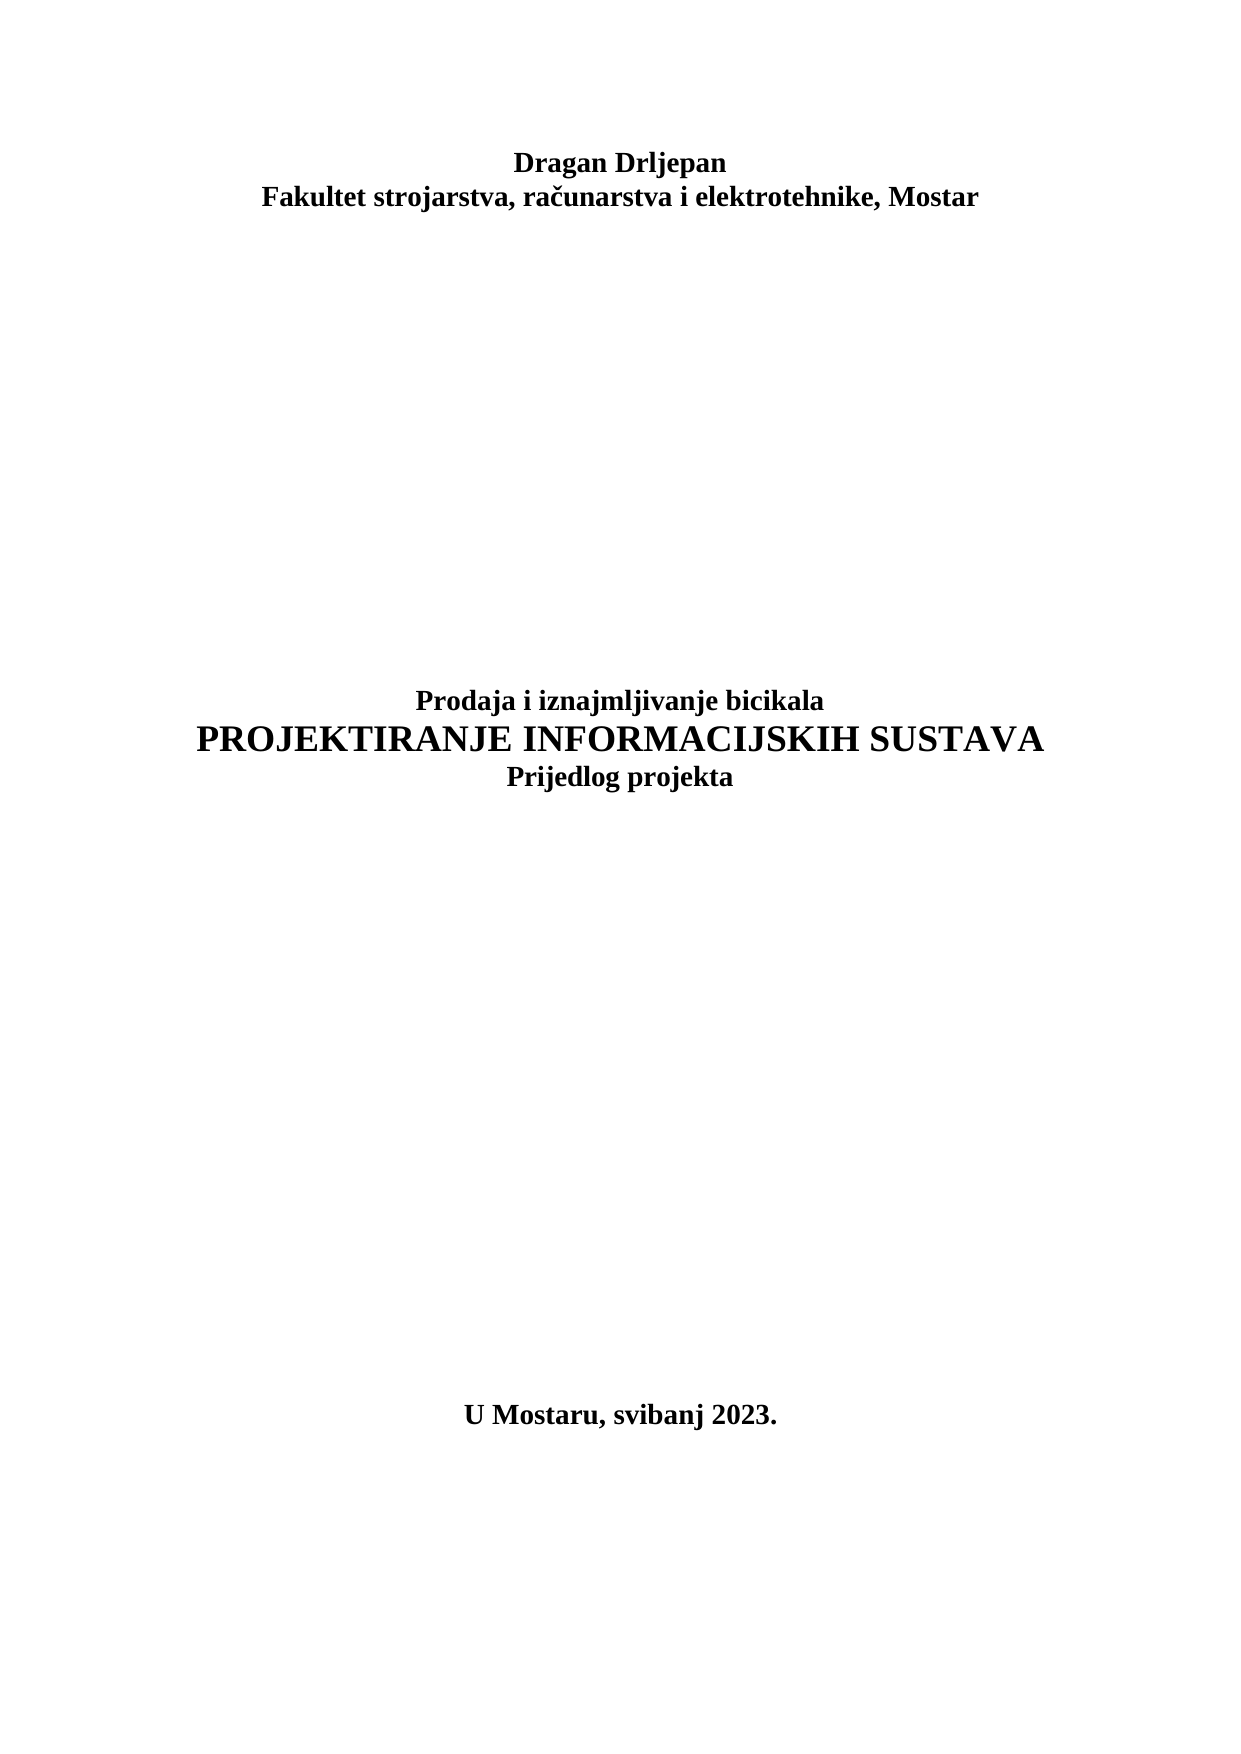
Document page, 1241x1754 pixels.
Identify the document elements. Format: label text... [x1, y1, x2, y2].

subtitle Prodaja i iznajmljivanje bicikala [194, 683, 1045, 716]
text U Mostaru, svibanj 2023. [195, 1397, 1045, 1431]
text Fakultet strojarstva, računarstva i elektrotehnike, Mostar [195, 179, 1045, 213]
subtitle Dragan Drljepan [194, 145, 1045, 179]
title PROJEKTIRANJE INFORMACIJSKIH SUSTAVA [195, 717, 1045, 760]
subtitle Prijedlog projekta [194, 760, 1045, 793]
